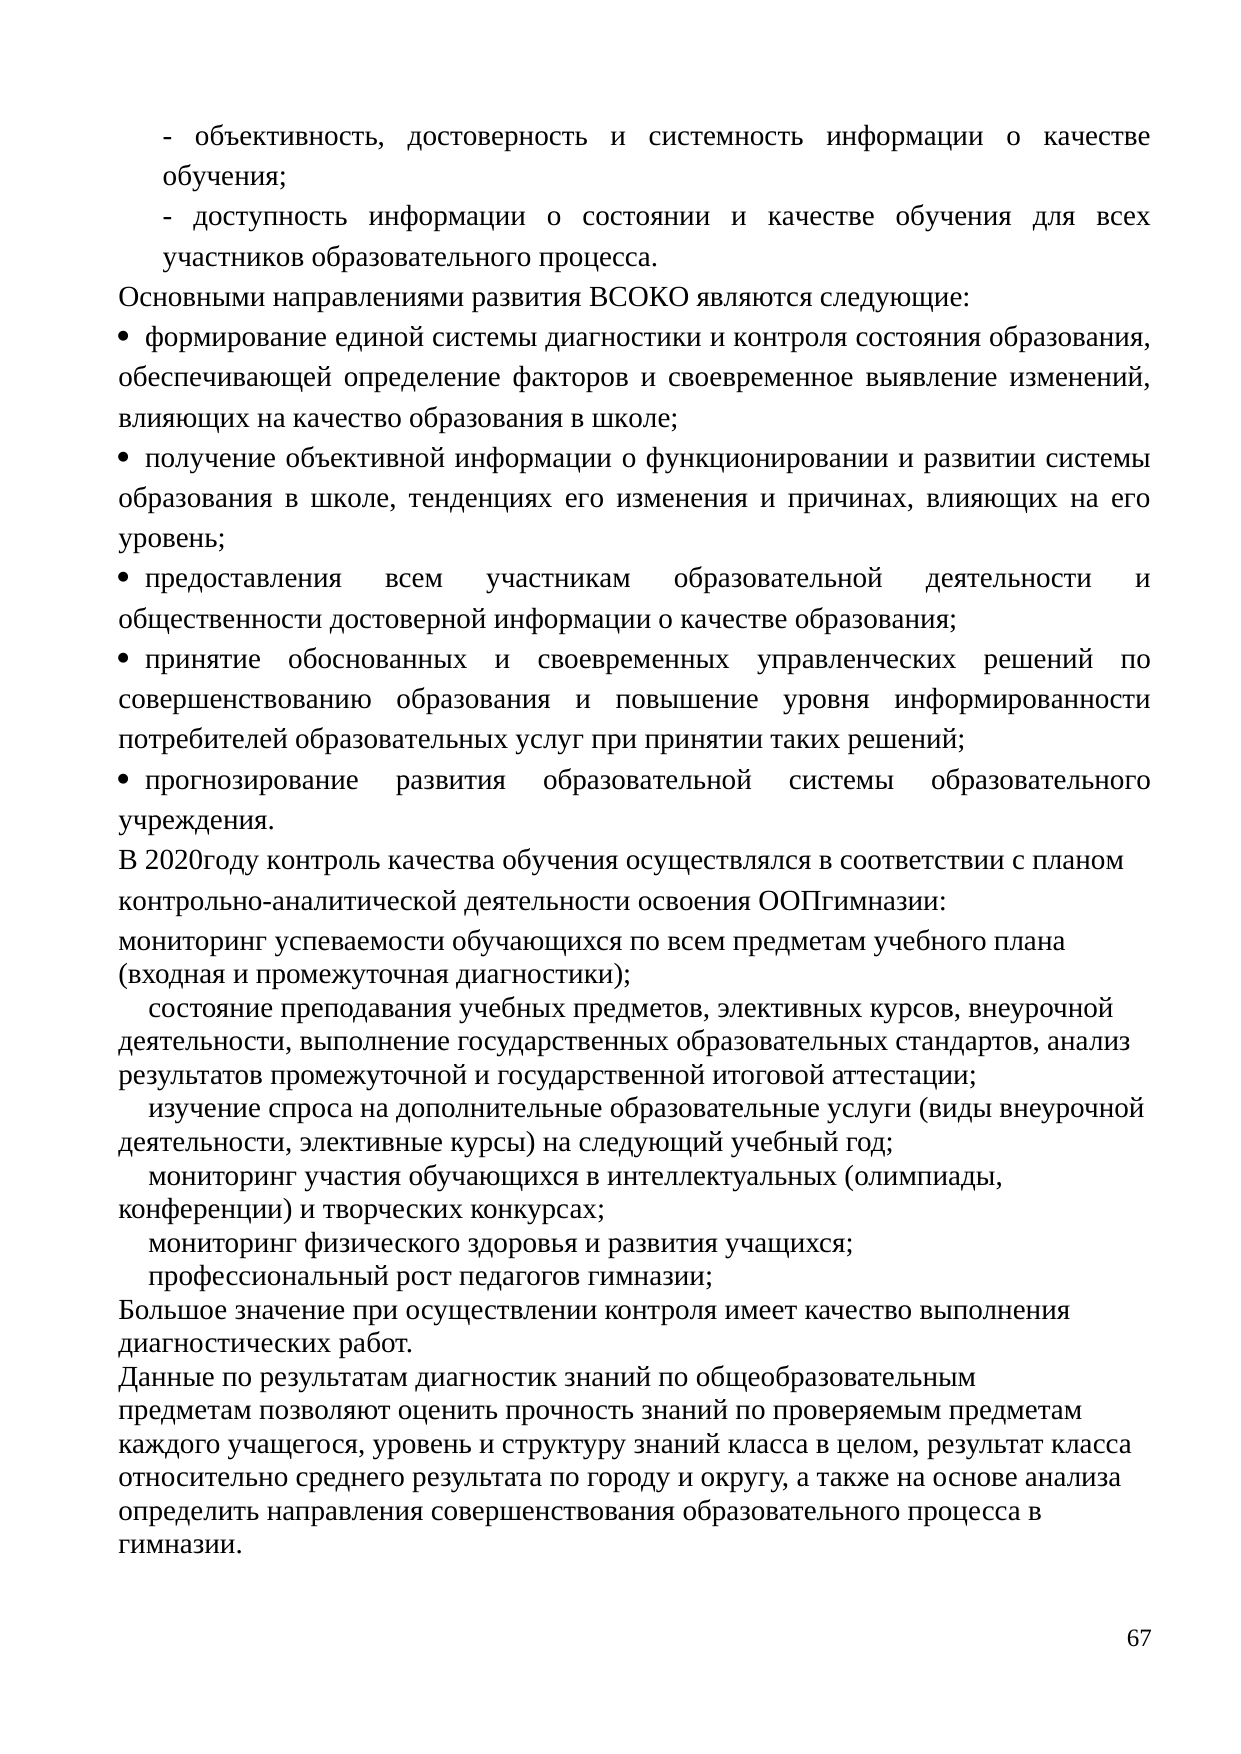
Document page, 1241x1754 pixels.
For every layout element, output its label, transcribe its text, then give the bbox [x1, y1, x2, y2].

text Большое значение при осуществлении контроля имеет качество выполнения [118, 1292, 1152, 1325]
list формирование единой системы диагностики и контроля состояния образования, обеспечивающей определение факторов и своевременное выявление изменений, влияющих на качество образования в школе; [118, 319, 1152, 433]
text  мониторинг участия обучающихся в интеллектуальных (олимпиады, [118, 1158, 1152, 1191]
text конференции) и творческих конкурсах; [118, 1191, 1152, 1225]
text каждого учащегося, уровень и структуру знаний класса в целом, результат класса [118, 1426, 1152, 1459]
text Данные по результатам диагностик знаний по общеобразовательным [118, 1359, 1152, 1392]
text результатов промежуточной и государственной итоговой аттестации; [118, 1057, 1152, 1091]
text деятельности, элективные курсы) на следующий учебный год; [118, 1124, 1152, 1158]
text относительно среднего результата по городу и округу, а также на основе анализа [118, 1459, 1152, 1493]
text В 2020году контроль качества обучения осуществлялся в соответствии с планом контрольно-аналитической деятельности освоения ООПгимназии: [118, 842, 1152, 916]
text деятельности, выполнение государственных образовательных стандартов, анализ [118, 1023, 1152, 1057]
text - объективность, достоверность и системность информации о качестве обучения; [162, 118, 1152, 192]
text определить направления совершенствования образовательного процесса в [118, 1493, 1152, 1527]
text  изучение спроса на дополнительные образовательные услуги (виды внеурочной [118, 1091, 1152, 1124]
text предметам позволяют оценить прочность знаний по проверяемым предметам [118, 1392, 1152, 1426]
text (входная и промежуточная диагностики); [118, 956, 1152, 990]
text  состояние преподавания учебных предметов, элективных курсов, внеурочной [118, 990, 1152, 1023]
text - доступность информации о состоянии и качестве обучения для всех участников образовательного процесса. [162, 198, 1152, 272]
list принятие обоснованных и своевременных управленческих решений по совершенствованию образования и повышение уровня информированности потребителей образовательных услуг при принятии таких решений; [118, 641, 1152, 755]
text  мониторинг физического здоровья и развития учащихся; [118, 1225, 1152, 1258]
list прогнозирование развития образовательной системы образовательного учреждения. [118, 762, 1152, 836]
list получение объективной информации о функционировании и развитии системы образования в школе, тенденциях его изменения и причинах, влияющих на его уровень; [118, 440, 1152, 554]
text Основными направлениями развития ВСОКО являются следующие: [118, 279, 1152, 312]
list предоставления всем участникам образовательной деятельности и общественности достоверной информации о качестве образования; [118, 561, 1152, 634]
text  профессиональный рост педагогов гимназии; [118, 1258, 1152, 1292]
text мониторинг успеваемости обучающихся по всем предметам учебного плана [118, 923, 1152, 956]
text гимназии. [118, 1527, 1152, 1560]
text диагностических работ. [118, 1325, 1152, 1359]
